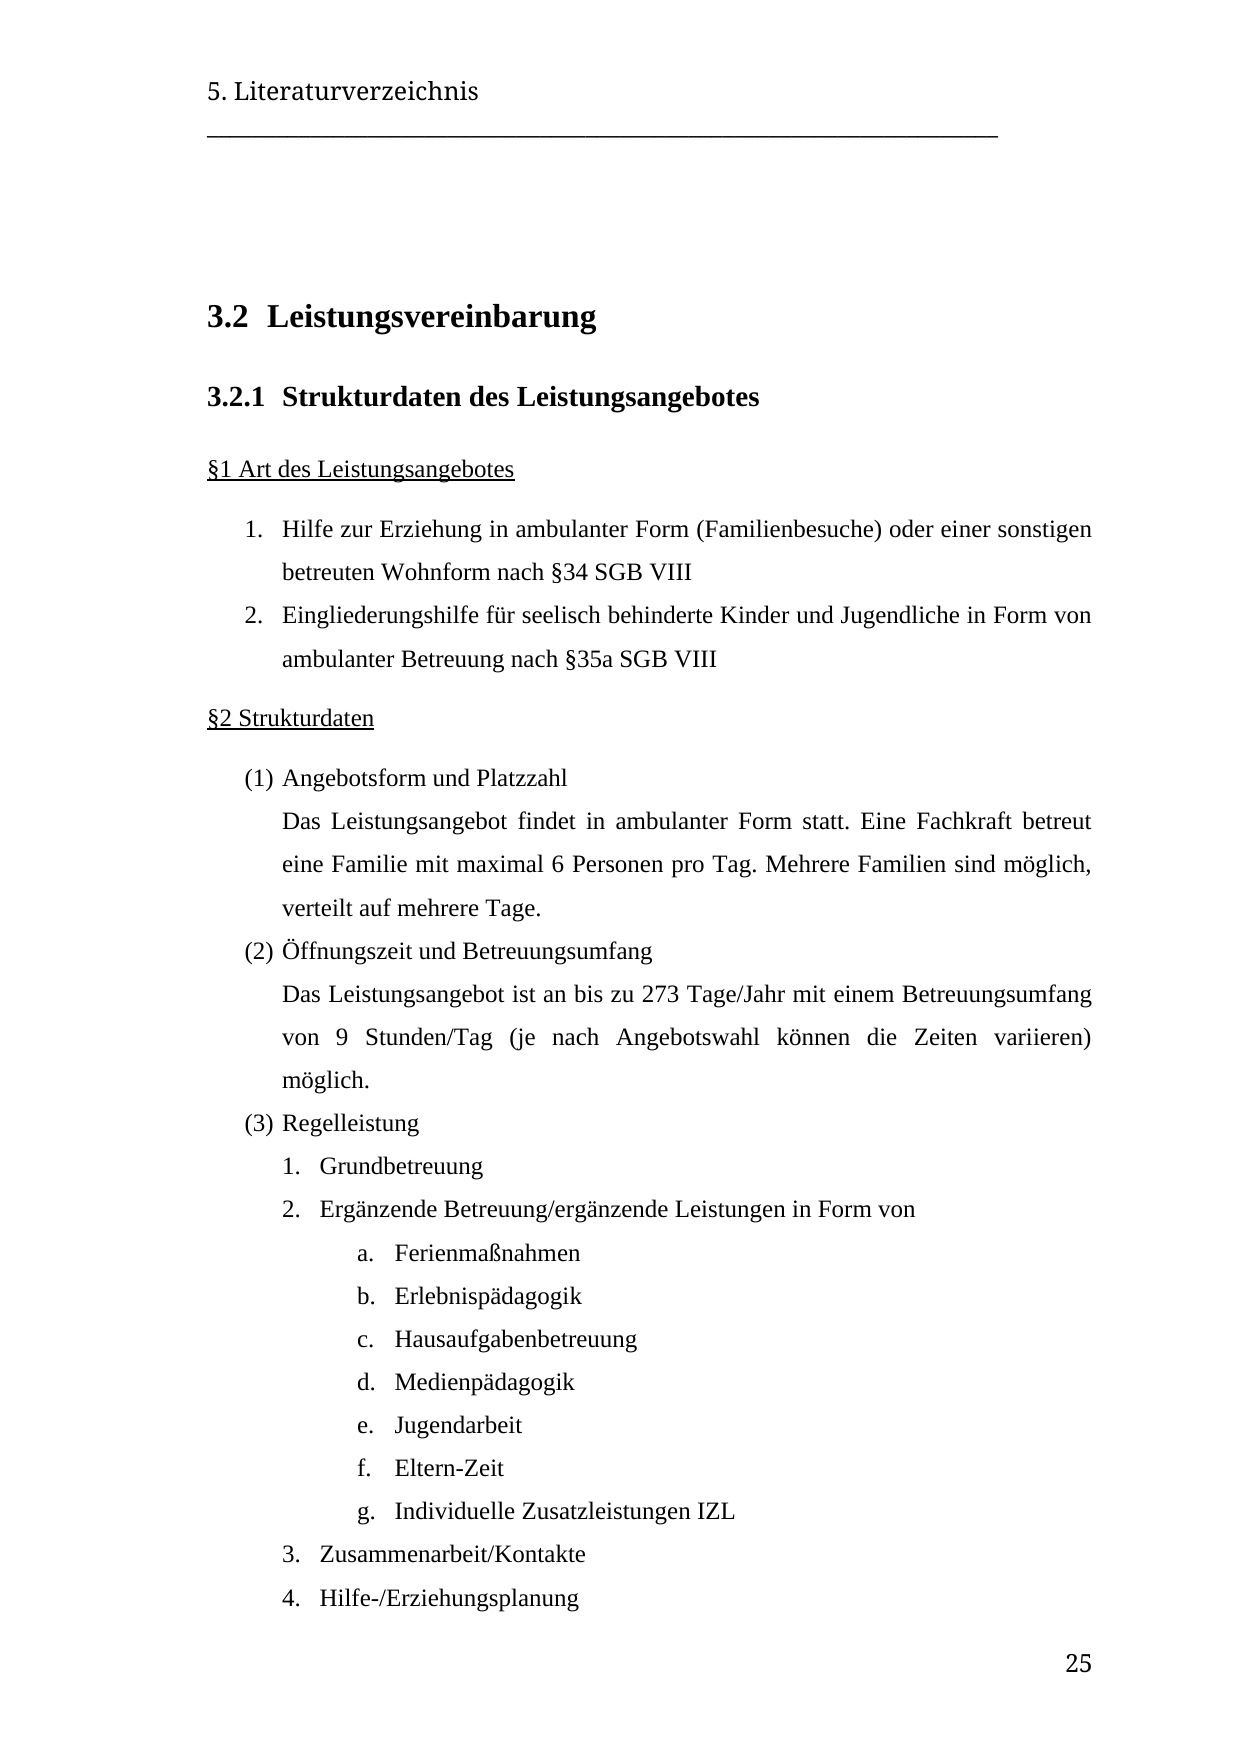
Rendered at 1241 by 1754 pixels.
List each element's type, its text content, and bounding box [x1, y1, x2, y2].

list Jugendarbeit [357, 1410, 1092, 1439]
text §2 Strukturdaten [207, 703, 1092, 732]
subtitle Strukturdaten des Leistungsangebotes [207, 379, 1092, 413]
list Regelleistung [244, 1108, 1092, 1137]
list Eingliederungshilfe für seelisch behinderte Kinder und Jugendliche in Form von ambulanter Betreuung nach §35a SGB VIII [244, 601, 1092, 672]
list Hilfe zur Erziehung in ambulanter Form (Familienbesuche) oder einer sonstigen betreuten Wohnform nach §34 SGB VIII [244, 514, 1092, 586]
list Ergänzende Betreuung/ergänzende Leistungen in Form von [282, 1194, 1092, 1223]
list Das Leistungsangebot ist an bis zu 273 Tage/Jahr mit einem Betreuungsumfang von 9 Stunden/Tag (je nach Angebotswahl können die Zeiten variieren) möglich. [282, 979, 1092, 1094]
subtitle Leistungsvereinbarung [207, 297, 1092, 335]
list Öffnungszeit und Betreuungsumfang [244, 936, 1092, 964]
list Hausaufgabenbetreuung [357, 1324, 1092, 1353]
list Grundbetreuung [282, 1151, 1092, 1180]
list Hilfe-/Erziehungsplanung [282, 1583, 1092, 1611]
list Das Leistungsangebot findet in ambulanter Form statt. Eine Fachkraft betreut eine Familie mit maximal 6 Personen pro Tag. Mehrere Familien sind möglich, verteilt auf mehrere Tage. [282, 806, 1092, 921]
list Individuelle Zusatzleistungen IZL [357, 1496, 1092, 1525]
list Angebotsform und Platzzahl [244, 763, 1092, 792]
list Eltern-Zeit [357, 1453, 1092, 1482]
list Erlebnispädagogik [357, 1281, 1092, 1309]
list Medienpädagogik [357, 1367, 1092, 1396]
list Ferienmaßnahmen [357, 1238, 1092, 1266]
list Zusammenarbeit/Kontakte [282, 1539, 1092, 1568]
text §1 Art des Leistungsangebotes [207, 454, 1092, 483]
